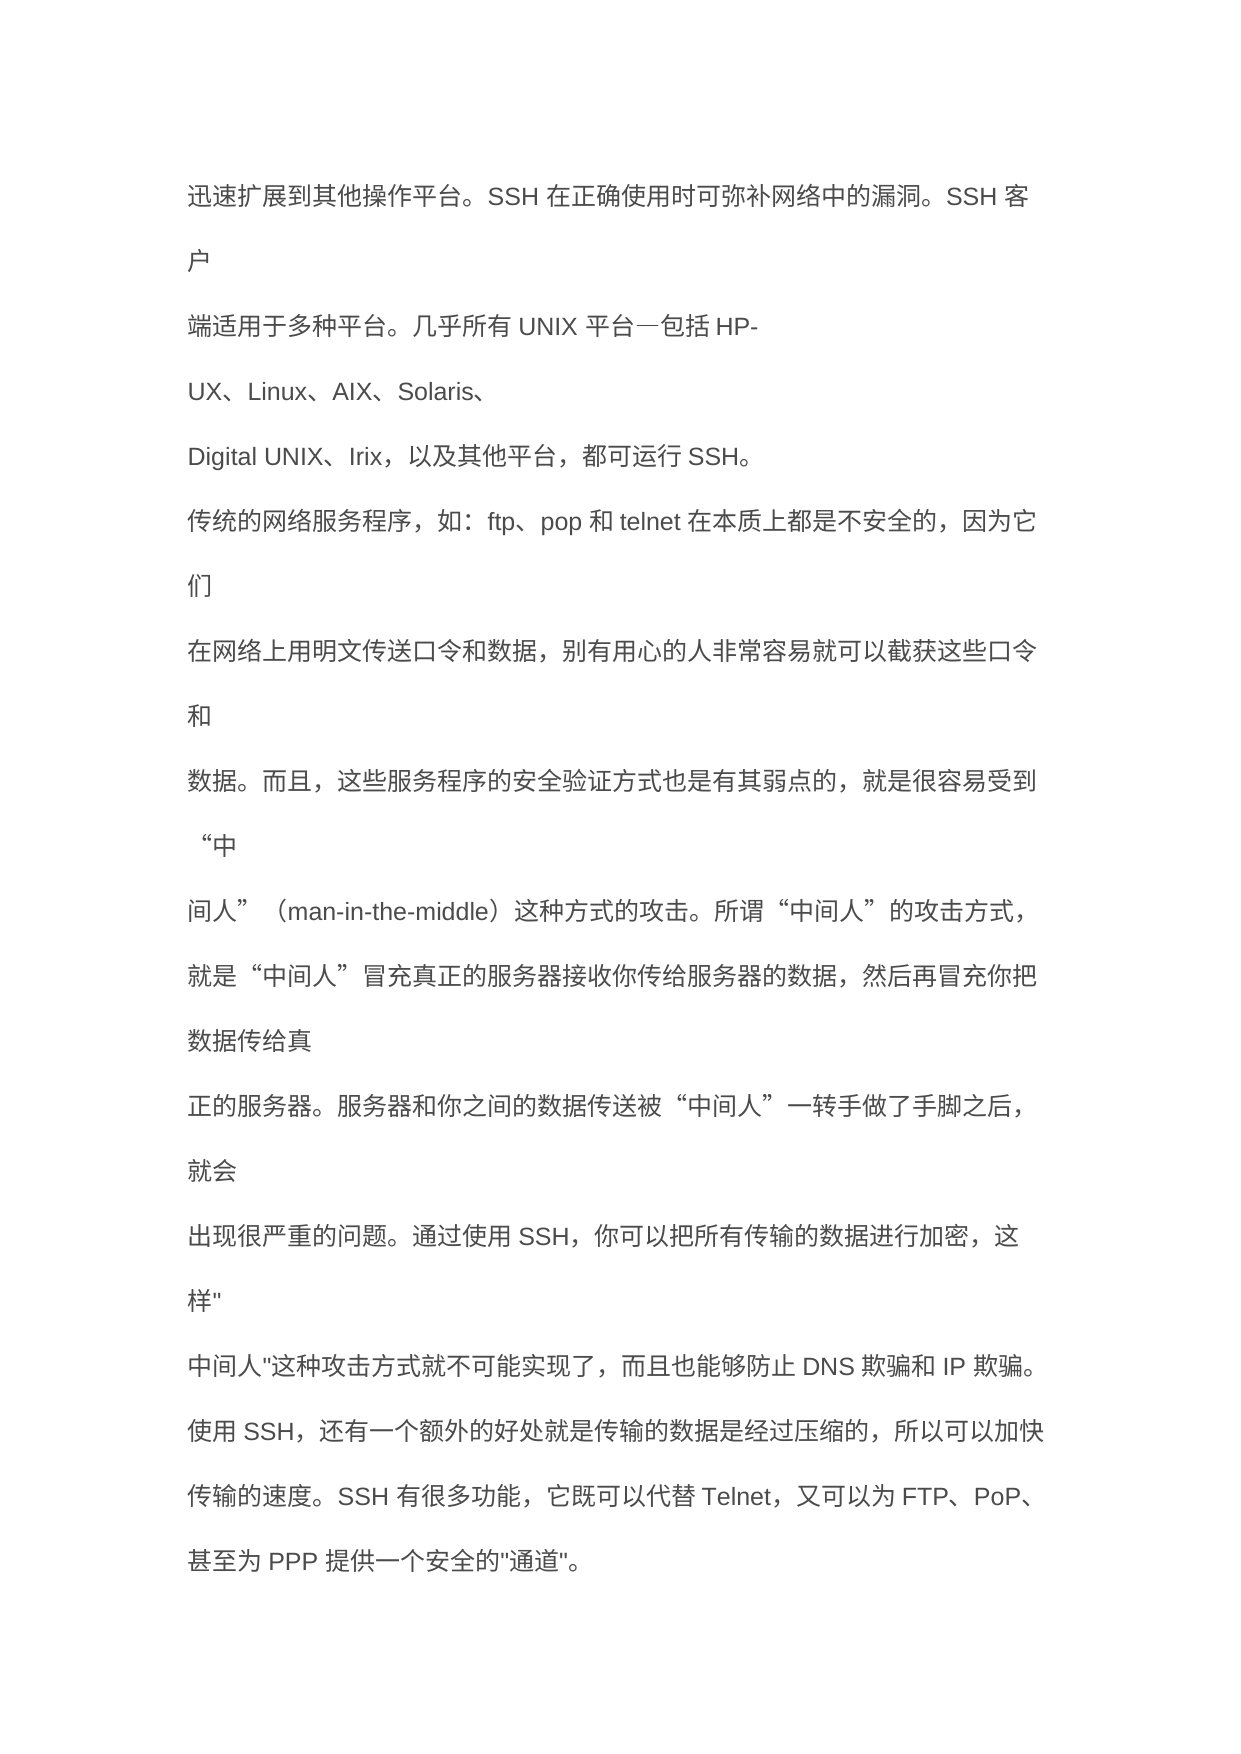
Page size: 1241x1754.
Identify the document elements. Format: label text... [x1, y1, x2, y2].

text 在网络上用明文传送口令和数据，别有用心的人非常容易就可以截获这些口令和 [187, 617, 1053, 747]
text 传输的速度。SSH 有很多功能，它既可以代替 Telnet，又可以为 FTP、PoP、 [187, 1462, 1053, 1527]
text 间人”（man-in-the-middle）这种方式的攻击。所谓“中间人”的攻击方式，就是“中间人”冒充真正的服务器接收你传给服务器的数据，然后再冒充你把数据传给真 [187, 877, 1053, 1072]
text 出现很严重的问题。通过使用 SSH，你可以把所有传输的数据进行加密，这样" [187, 1202, 1053, 1332]
text 数据。而且，这些服务程序的安全验证方式也是有其弱点的，就是很容易受到“中 [187, 747, 1053, 877]
text 传统的网络服务程序，如：ftp、pop 和 telnet 在本质上都是不安全的，因为它们 [187, 487, 1053, 617]
text 迅速扩展到其他操作平台。SSH 在正确使用时可弥补网络中的漏洞。SSH 客户 [187, 162, 1053, 292]
text 使用 SSH，还有一个额外的好处就是传输的数据是经过压缩的，所以可以加快 [187, 1397, 1053, 1462]
text 正的服务器。服务器和你之间的数据传送被“中间人”一转手做了手脚之后，就会 [187, 1072, 1053, 1202]
text 中间人"这种攻击方式就不可能实现了，而且也能够防止 DNS 欺骗和 IP 欺骗。 [187, 1332, 1053, 1397]
text 端适用于多种平台。几乎所有 UNIX 平台—包括 HP-UX、Linux、AIX、Solaris、 [187, 292, 1053, 422]
text Digital UNIX、Irix，以及其他平台，都可运行 SSH。 [187, 422, 1053, 487]
text 甚至为 PPP 提供一个安全的"通道"。 [187, 1527, 1053, 1592]
